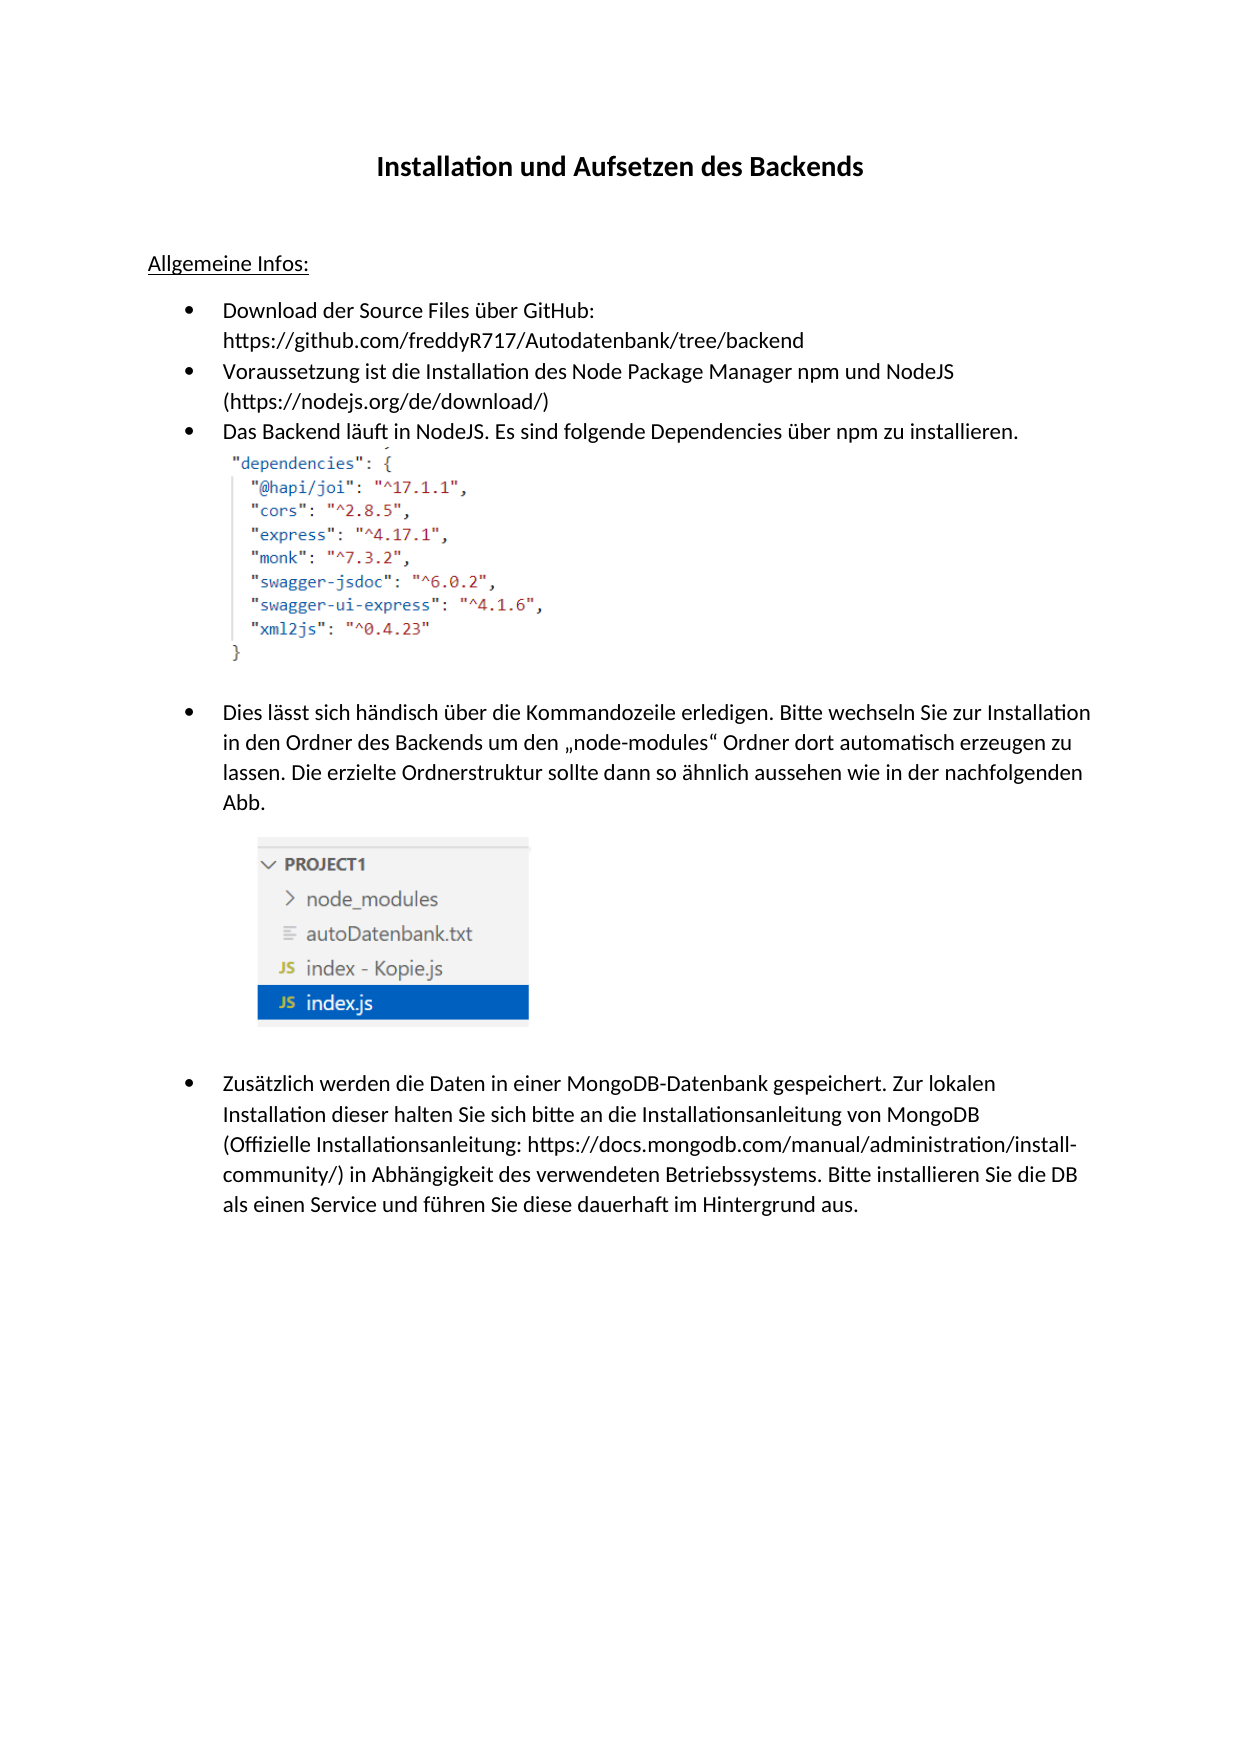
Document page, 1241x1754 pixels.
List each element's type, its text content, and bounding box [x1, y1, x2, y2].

text Allgemeine Infos: [148, 249, 1093, 278]
list (Offizielle Installationsanleitung: https://docs.mongodb.com/manual/administration/install-community/) in Abhängigkeit des verwendeten Betriebssystems. Bitte installieren Sie die DB als einen Service und führen Sie diese dauerhaft im Hintergrund aus. [223, 1130, 1093, 1218]
picture [256, 837, 532, 1026]
list Zusätzlich werden die Daten in einer MongoDB-Datenbank gespeichert. Zur lokalen Installation dieser halten Sie sich bitte an die Installationsanleitung von MongoDB [185, 1069, 1093, 1128]
picture [222, 447, 584, 666]
list Download der Source Files über GitHub: https://github.com/freddyR717/Autodatenbank/tree/backend [185, 296, 1093, 355]
list Voraussetzung ist die Installation des Node Package Manager npm und NodeJS (https://nodejs.org/de/download/) [185, 357, 1093, 415]
text Installation und Aufsetzen des Backends [148, 148, 1093, 183]
list Das Backend läuft in NodeJS. Es sind folgende Dependencies über npm zu installieren. [185, 417, 1093, 445]
list Dies lässt sich händisch über die Kommandozeile erledigen. Bitte wechseln Sie zur Installation in den Ordner des Backends um den „node-modules“ Ordner dort automatisch erzeugen zu lassen. Die erzielte Ordnerstruktur sollte dann so ähnlich aussehen wie in der nachfolgenden Abb. [185, 698, 1093, 816]
